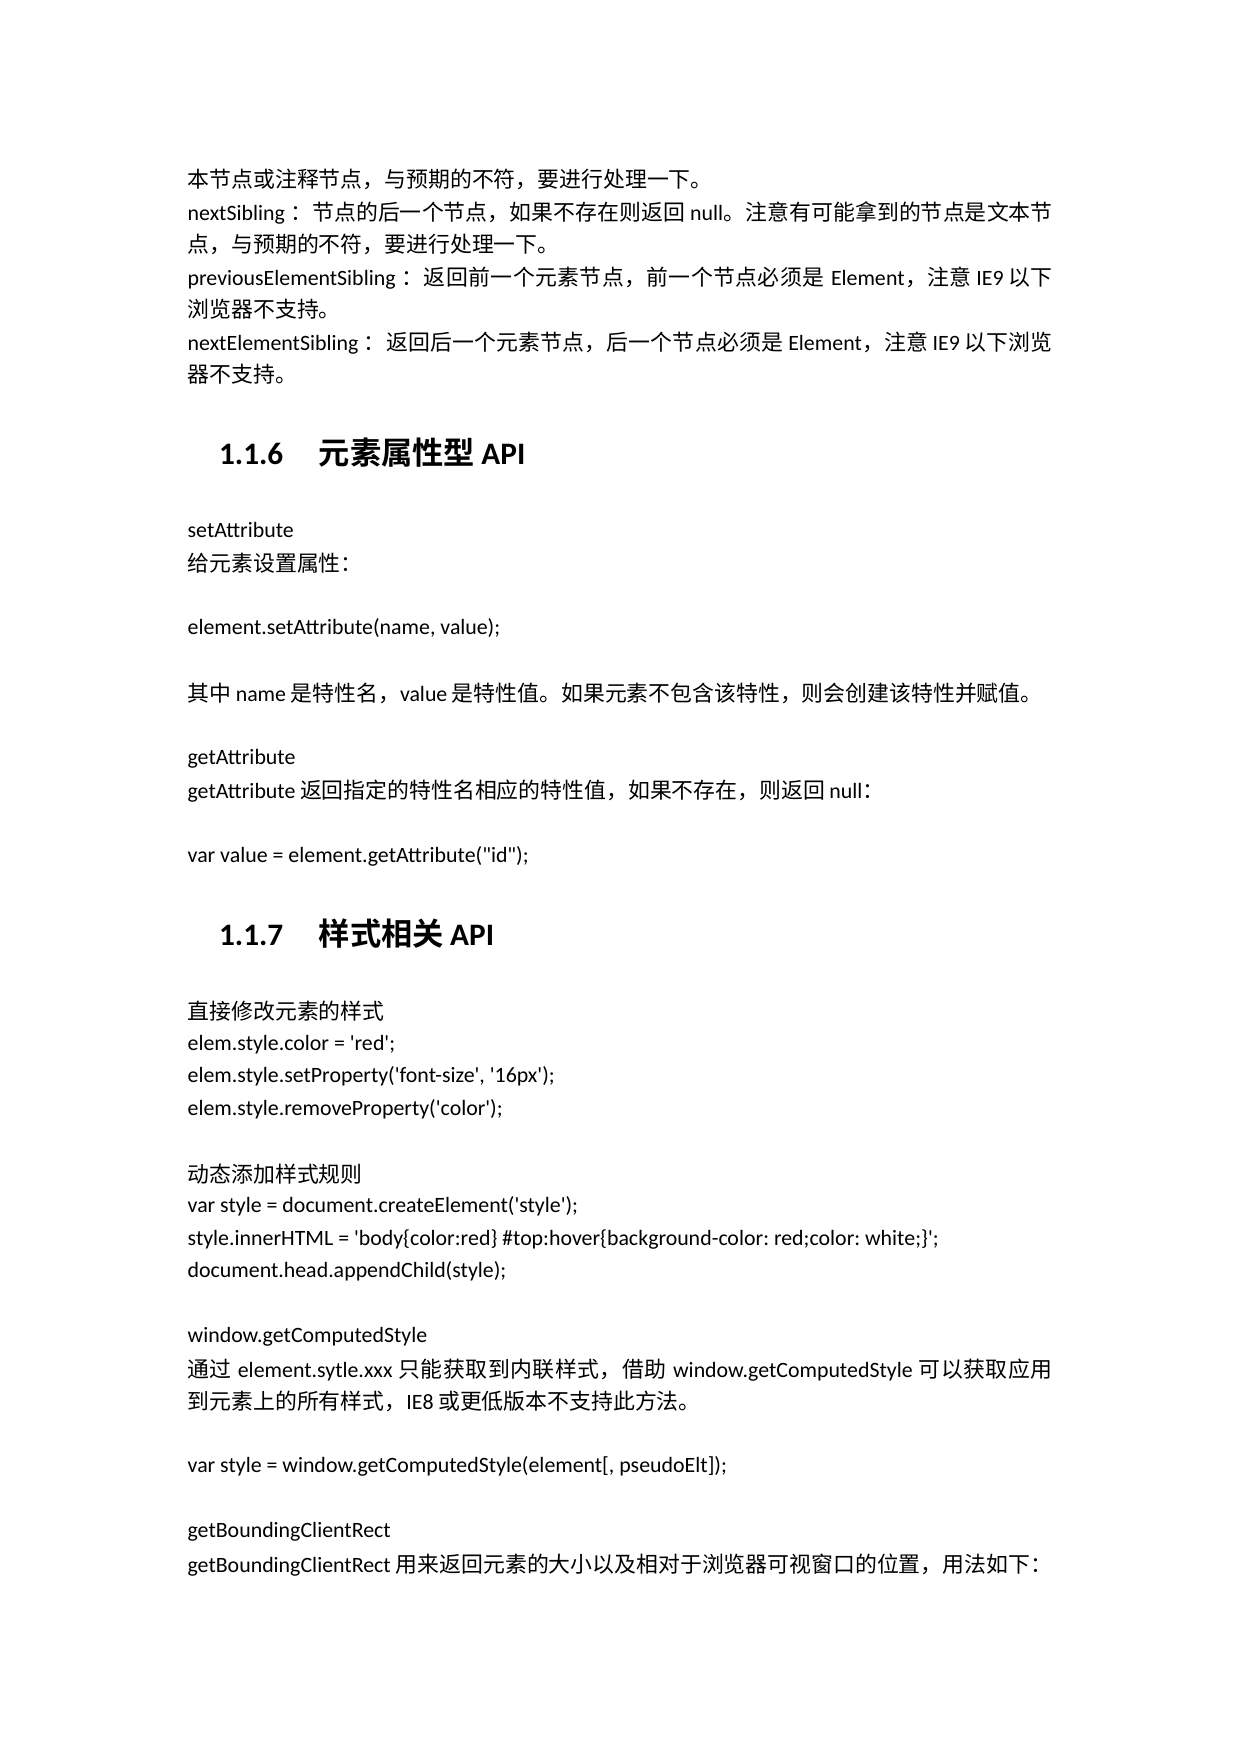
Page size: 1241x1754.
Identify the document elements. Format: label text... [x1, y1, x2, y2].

text element.setAttribute(name, value); [187, 610, 1053, 643]
text 动态添加样式规则 [187, 1156, 1053, 1189]
text getAttribute [187, 740, 1053, 773]
text setAttribute [187, 513, 1053, 545]
text 直接修改元素的样式 [187, 994, 1053, 1026]
text nextSibling ：节点的后一个节点，如果不存在则返回null。注意有可能拿到的节点是文本节点，与预期的不符，要进行处理一下。 [187, 194, 1053, 259]
text previousElementSibling ：返回前一个元素节点，前一个节点必须是Element，注意IE9以下浏览器不支持。 [187, 259, 1053, 324]
text var style = document.createElement('style'); [187, 1189, 1053, 1221]
text 其中name是特性名，value是特性值。如果元素不包含该特性，则会创建该特性并赋值。 [187, 675, 1053, 708]
text 通过 element.sytle.xxx 只能获取到内联样式，借助 window.getComputedStyle 可以获取应用到元素上的所有样式，IE8或更低版本不支持此方法。 [187, 1351, 1053, 1416]
text elem.style.removeProperty('color'); [187, 1091, 1053, 1124]
text getAttribute返回指定的特性名相应的特性值，如果不存在，则返回null： [187, 773, 1053, 805]
text elem.style.setProperty('font-size', '16px'); [187, 1059, 1053, 1091]
text 给元素设置属性： [187, 545, 1053, 578]
text getBoundingClientRect [187, 1514, 1053, 1546]
text document.head.appendChild(style); [187, 1254, 1053, 1286]
subtitle 样式相关API [187, 899, 1053, 964]
text var value = element.getAttribute("id"); [187, 838, 1053, 870]
text elem.style.color = 'red'; [187, 1026, 1053, 1059]
text getBoundingClientRect 用来返回元素的大小以及相对于浏览器可视窗口的位置，用法如下： [187, 1546, 1053, 1579]
subtitle 元素属性型API [187, 419, 1053, 484]
text var style = window.getComputedStyle(element[, pseudoElt]); [187, 1449, 1053, 1481]
text nextElementSibling ：返回后一个元素节点，后一个节点必须是Element，注意IE9以下浏览器不支持。 [187, 324, 1053, 389]
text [187, 162, 1053, 194]
text window.getComputedStyle [187, 1319, 1053, 1351]
text style.innerHTML = 'body{color:red} #top:hover{background-color: red;color: white;}'; [187, 1221, 1053, 1254]
